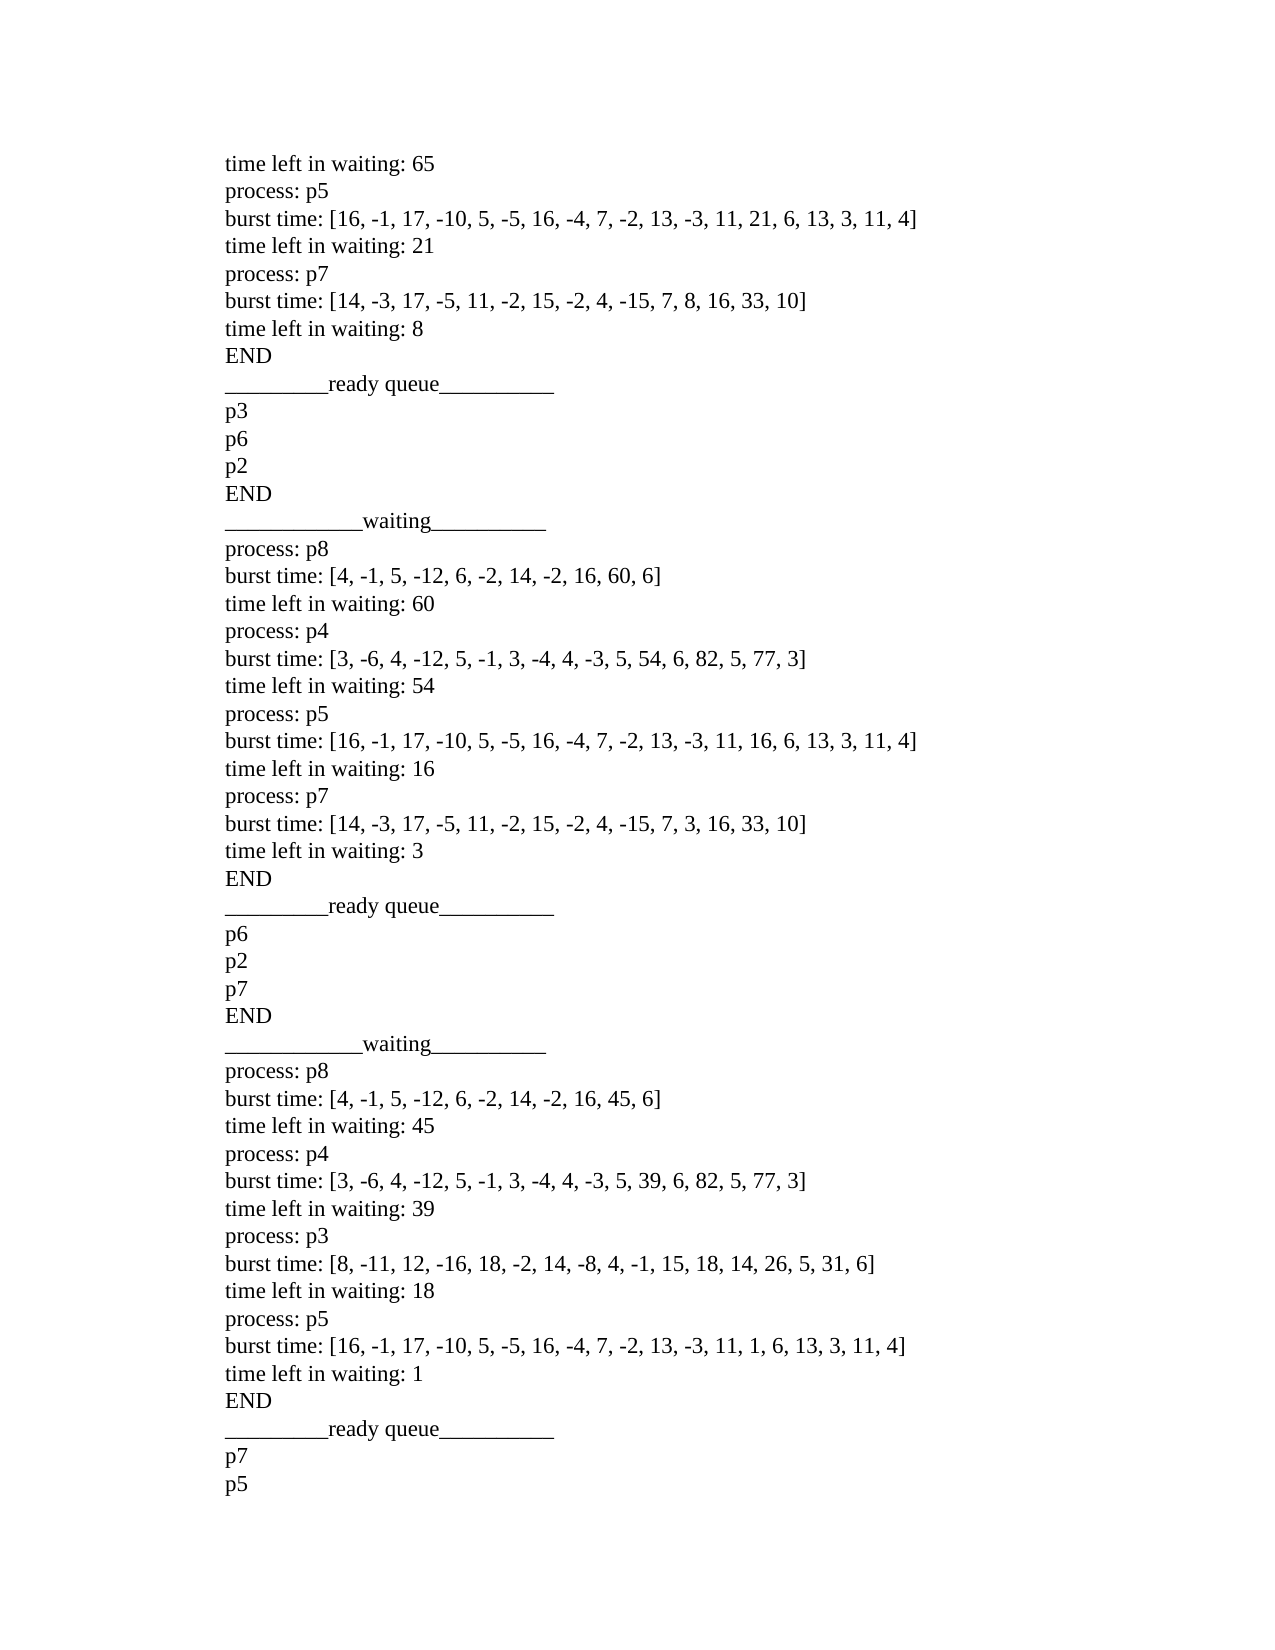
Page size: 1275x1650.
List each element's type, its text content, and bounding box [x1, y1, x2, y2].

text p7 [225, 1442, 1125, 1469]
text time left in waiting: 54 [225, 672, 1125, 699]
text burst time: [16, -1, 17, -10, 5, -5, 16, -4, 7, -2, 13, -3, 11, 16, 6, 13, 3, 11, 4] [225, 727, 1125, 754]
text process: p5 [225, 177, 1125, 204]
text burst time: [4, -1, 5, -12, 6, -2, 14, -2, 16, 45, 6] [225, 1085, 1125, 1111]
text burst time: [14, -3, 17, -5, 11, -2, 15, -2, 4, -15, 7, 3, 16, 33, 10] [225, 810, 1125, 836]
text _________ready queue__________ [225, 370, 1125, 396]
text time left in waiting: 16 [225, 755, 1125, 781]
text END [225, 1387, 1125, 1414]
text p7 [225, 975, 1125, 1001]
text burst time: [14, -3, 17, -5, 11, -2, 15, -2, 4, -15, 7, 8, 16, 33, 10] [225, 287, 1125, 314]
text process: p3 [225, 1222, 1125, 1249]
text p6 [225, 920, 1125, 946]
text process: p4 [225, 617, 1125, 644]
text time left in waiting: 8 [225, 315, 1125, 341]
text process: p8 [225, 535, 1125, 561]
text burst time: [16, -1, 17, -10, 5, -5, 16, -4, 7, -2, 13, -3, 11, 21, 6, 13, 3, 11, 4] [225, 205, 1125, 231]
text time left in waiting: 65 [225, 150, 1125, 176]
text p2 [225, 947, 1125, 974]
text process: p5 [225, 1305, 1125, 1331]
text p6 [225, 425, 1125, 451]
text END [225, 865, 1125, 891]
text process: p5 [225, 700, 1125, 726]
text p3 [225, 397, 1125, 424]
text burst time: [3, -6, 4, -12, 5, -1, 3, -4, 4, -3, 5, 54, 6, 82, 5, 77, 3] [225, 645, 1125, 671]
text time left in waiting: 60 [225, 590, 1125, 616]
text _________ready queue__________ [225, 1415, 1125, 1441]
text ____________waiting__________ [225, 1030, 1125, 1056]
text process: p7 [225, 782, 1125, 809]
text time left in waiting: 1 [225, 1360, 1125, 1386]
text burst time: [16, -1, 17, -10, 5, -5, 16, -4, 7, -2, 13, -3, 11, 1, 6, 13, 3, 11, 4] [225, 1332, 1125, 1359]
text time left in waiting: 21 [225, 232, 1125, 259]
text burst time: [3, -6, 4, -12, 5, -1, 3, -4, 4, -3, 5, 39, 6, 82, 5, 77, 3] [225, 1167, 1125, 1194]
text END [225, 1002, 1125, 1029]
text time left in waiting: 39 [225, 1195, 1125, 1221]
text END [225, 342, 1125, 369]
text p2 [225, 452, 1125, 479]
text time left in waiting: 18 [225, 1277, 1125, 1304]
text ____________waiting__________ [225, 507, 1125, 534]
text burst time: [8, -11, 12, -16, 18, -2, 14, -8, 4, -1, 15, 18, 14, 26, 5, 31, 6] [225, 1250, 1125, 1276]
text p5 [225, 1470, 1125, 1496]
text _________ready queue__________ [225, 892, 1125, 919]
text process: p4 [225, 1140, 1125, 1166]
text process: p7 [225, 260, 1125, 286]
text time left in waiting: 3 [225, 837, 1125, 864]
text END [225, 480, 1125, 506]
text burst time: [4, -1, 5, -12, 6, -2, 14, -2, 16, 60, 6] [225, 562, 1125, 589]
text process: p8 [225, 1057, 1125, 1084]
text time left in waiting: 45 [225, 1112, 1125, 1139]
